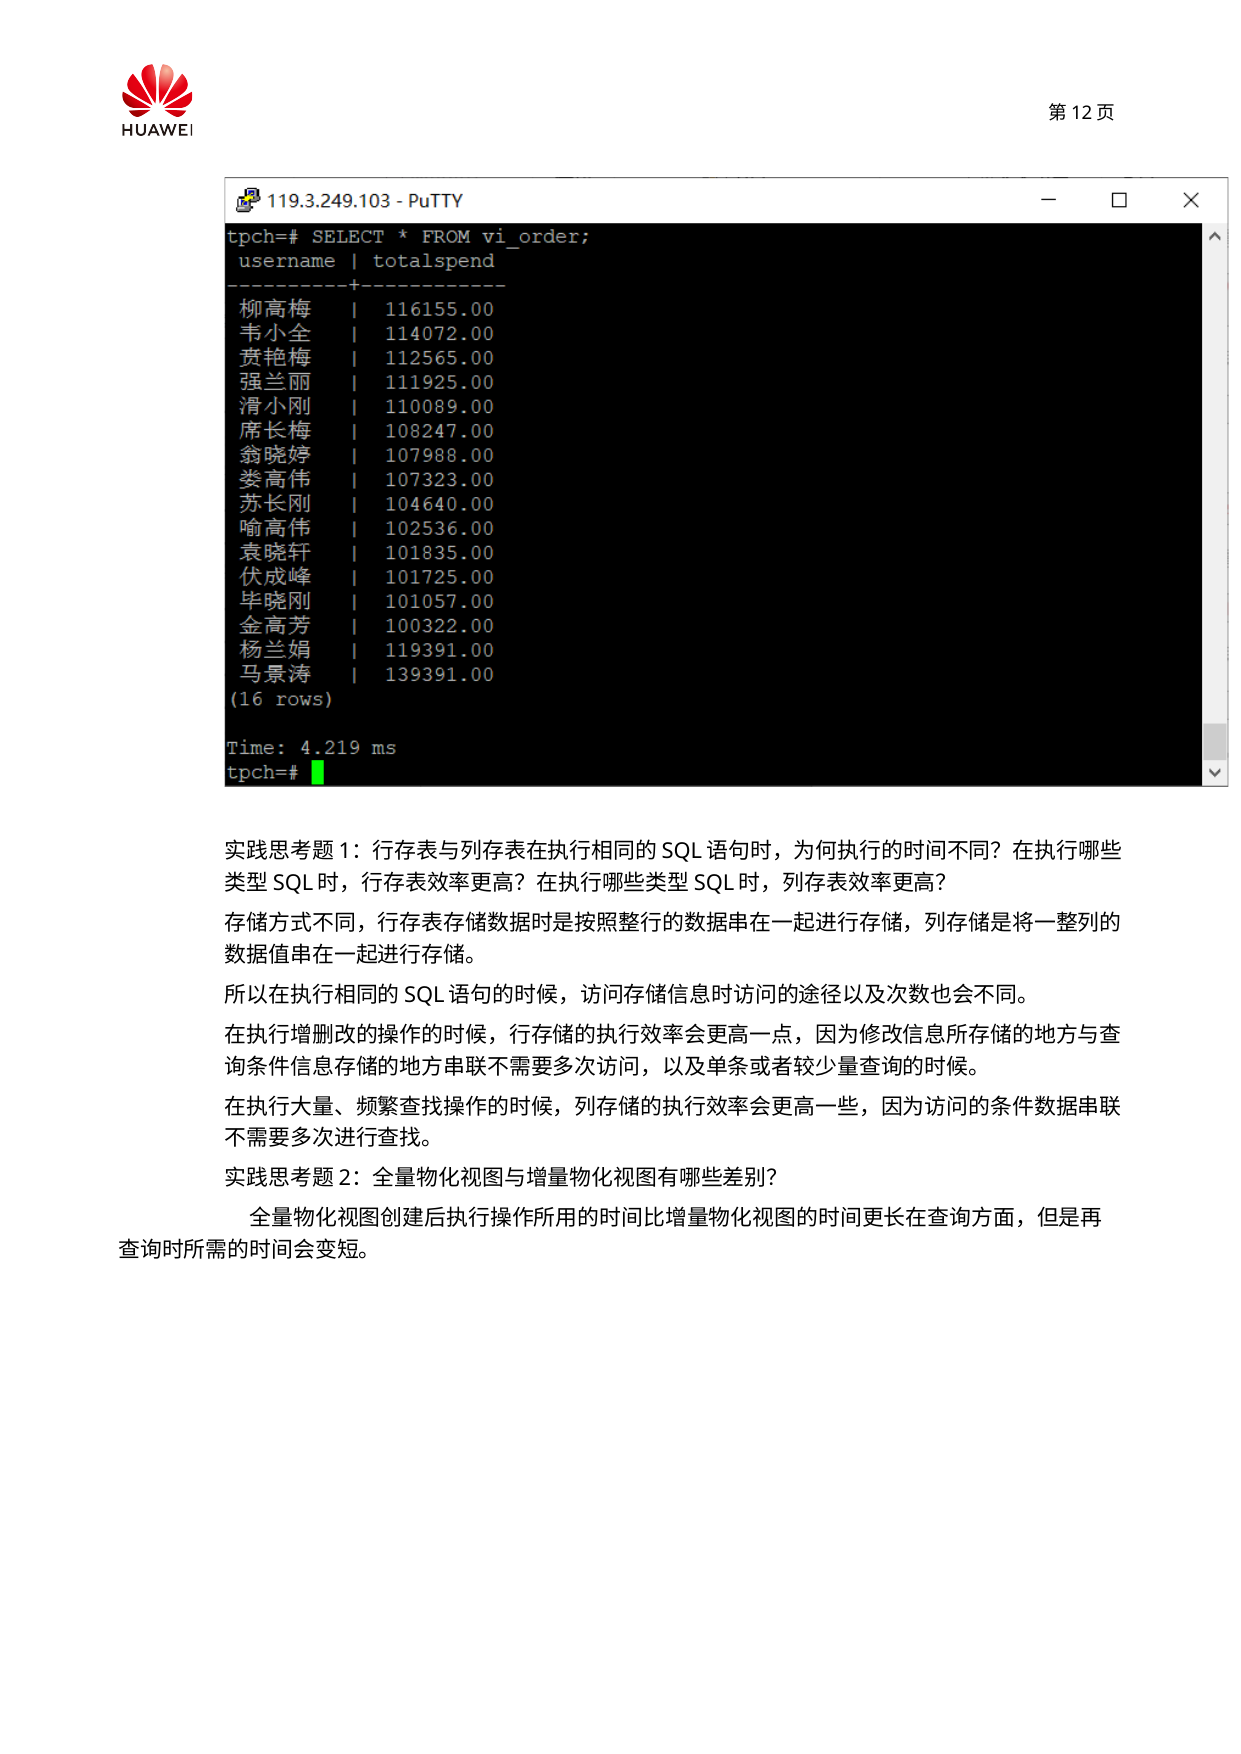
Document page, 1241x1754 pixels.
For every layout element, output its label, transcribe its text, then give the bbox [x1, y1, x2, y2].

picture [122, 64, 193, 136]
text 所以在执行相同的SQL语句的时候，访问存储信息时访问的途径以及次数也会不同。 [224, 977, 1122, 1009]
text 实践思考题2：全量物化视图与增量物化视图有哪些差别？ [224, 1160, 1122, 1192]
text 在执行增删改的操作的时候，行存储的执行效率会更高一点，因为修改信息所存储的地方与查询条件信息存储的地方串联不需要多次访问，以及单条或者较少量查询的时候。 [224, 1017, 1122, 1080]
text 全量物化视图创建后执行操作所用的时间比增量物化视图的时间更长在查询方面，但是再查询时所需的时间会变短。 [118, 1200, 1122, 1264]
text 在执行大量、频繁查找操作的时候，列存储的执行效率会更高一些，因为访问的条件数据串联不需要多次进行查找。 [224, 1089, 1122, 1152]
text 实践思考题1：行存表与列存表在执行相同的SQL语句时，为何执行的时间不同？在执行哪些类型SQL时，行存表效率更高？在执行哪些类型SQL时，列存表效率更高？ [224, 833, 1122, 897]
picture [224, 177, 1229, 787]
text 存储方式不同，行存表存储数据时是按照整行的数据串在一起进行存储，列存储是将一整列的数据值串在一起进行存储。 [224, 905, 1122, 968]
